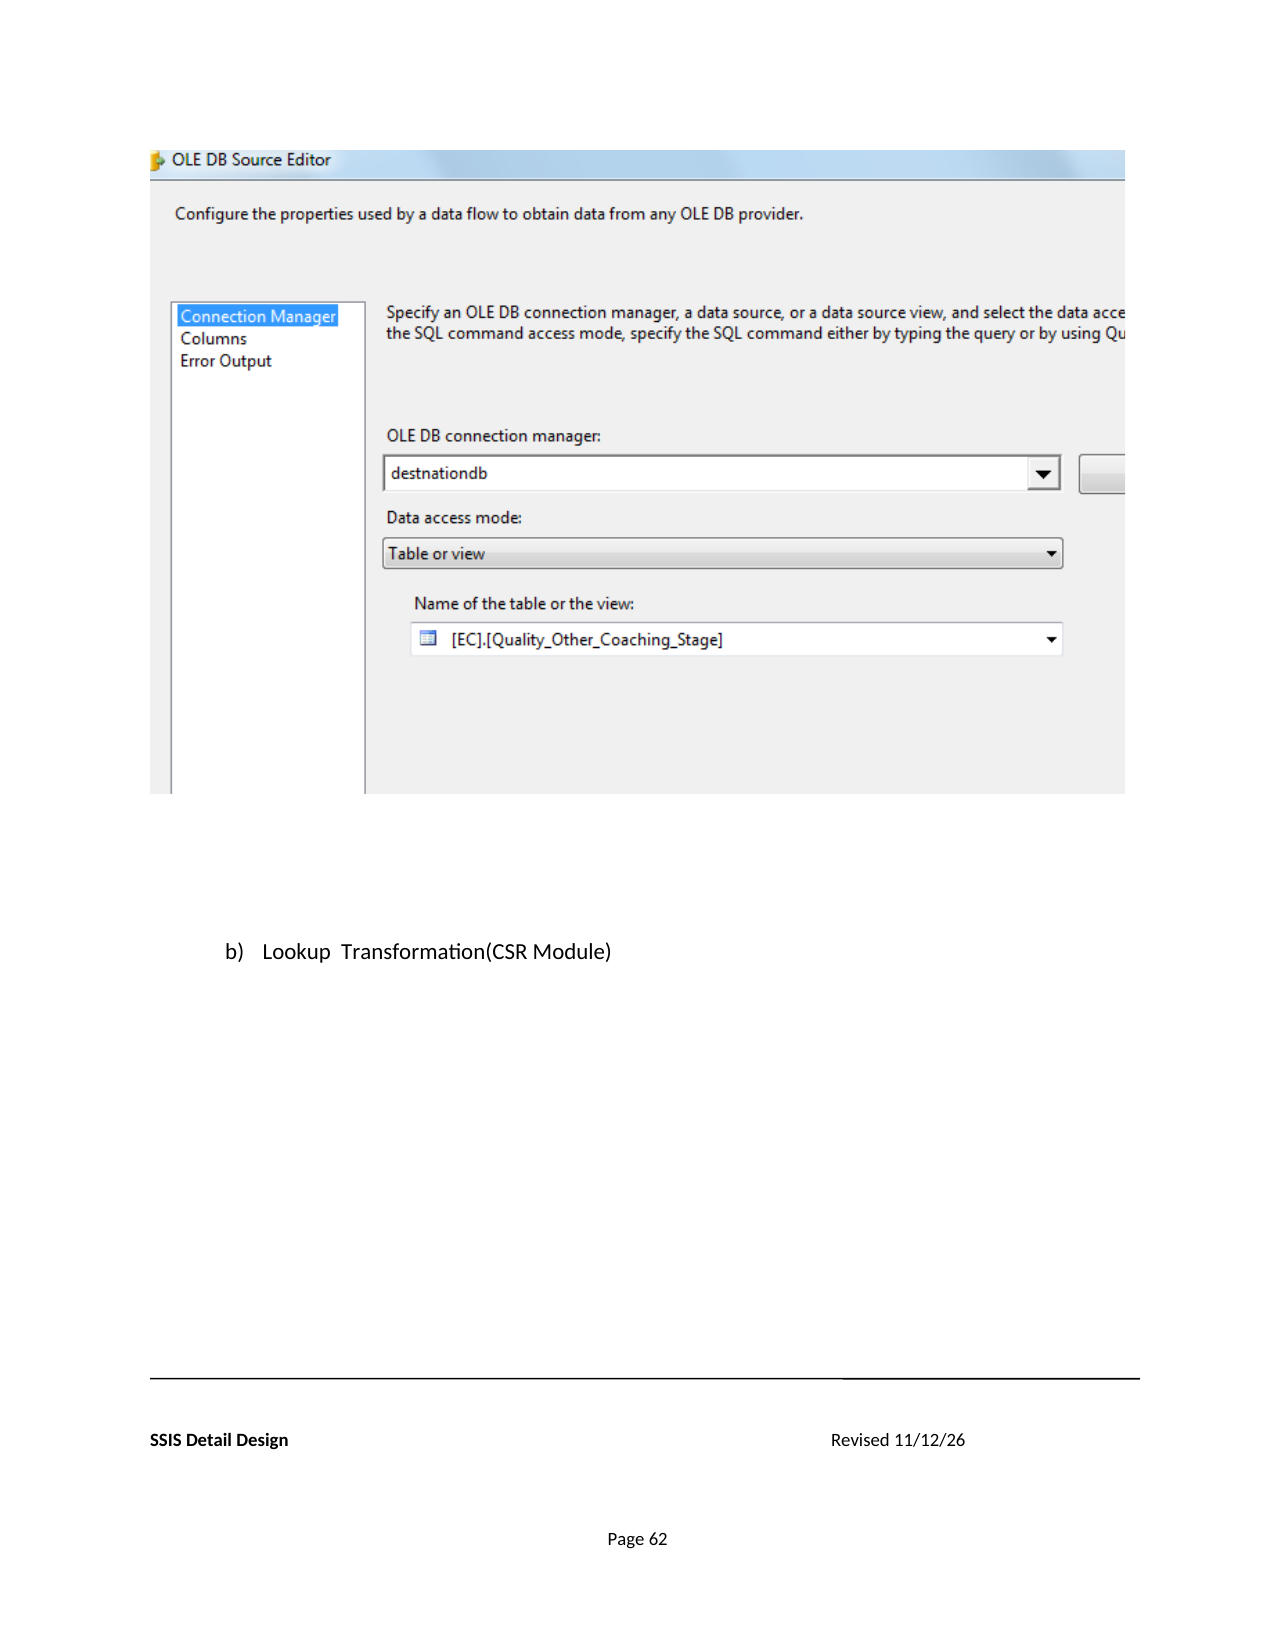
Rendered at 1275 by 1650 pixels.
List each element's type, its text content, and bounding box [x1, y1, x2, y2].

picture [150, 150, 1125, 794]
list Lookup Transformation(CSR Module) [225, 937, 1125, 965]
